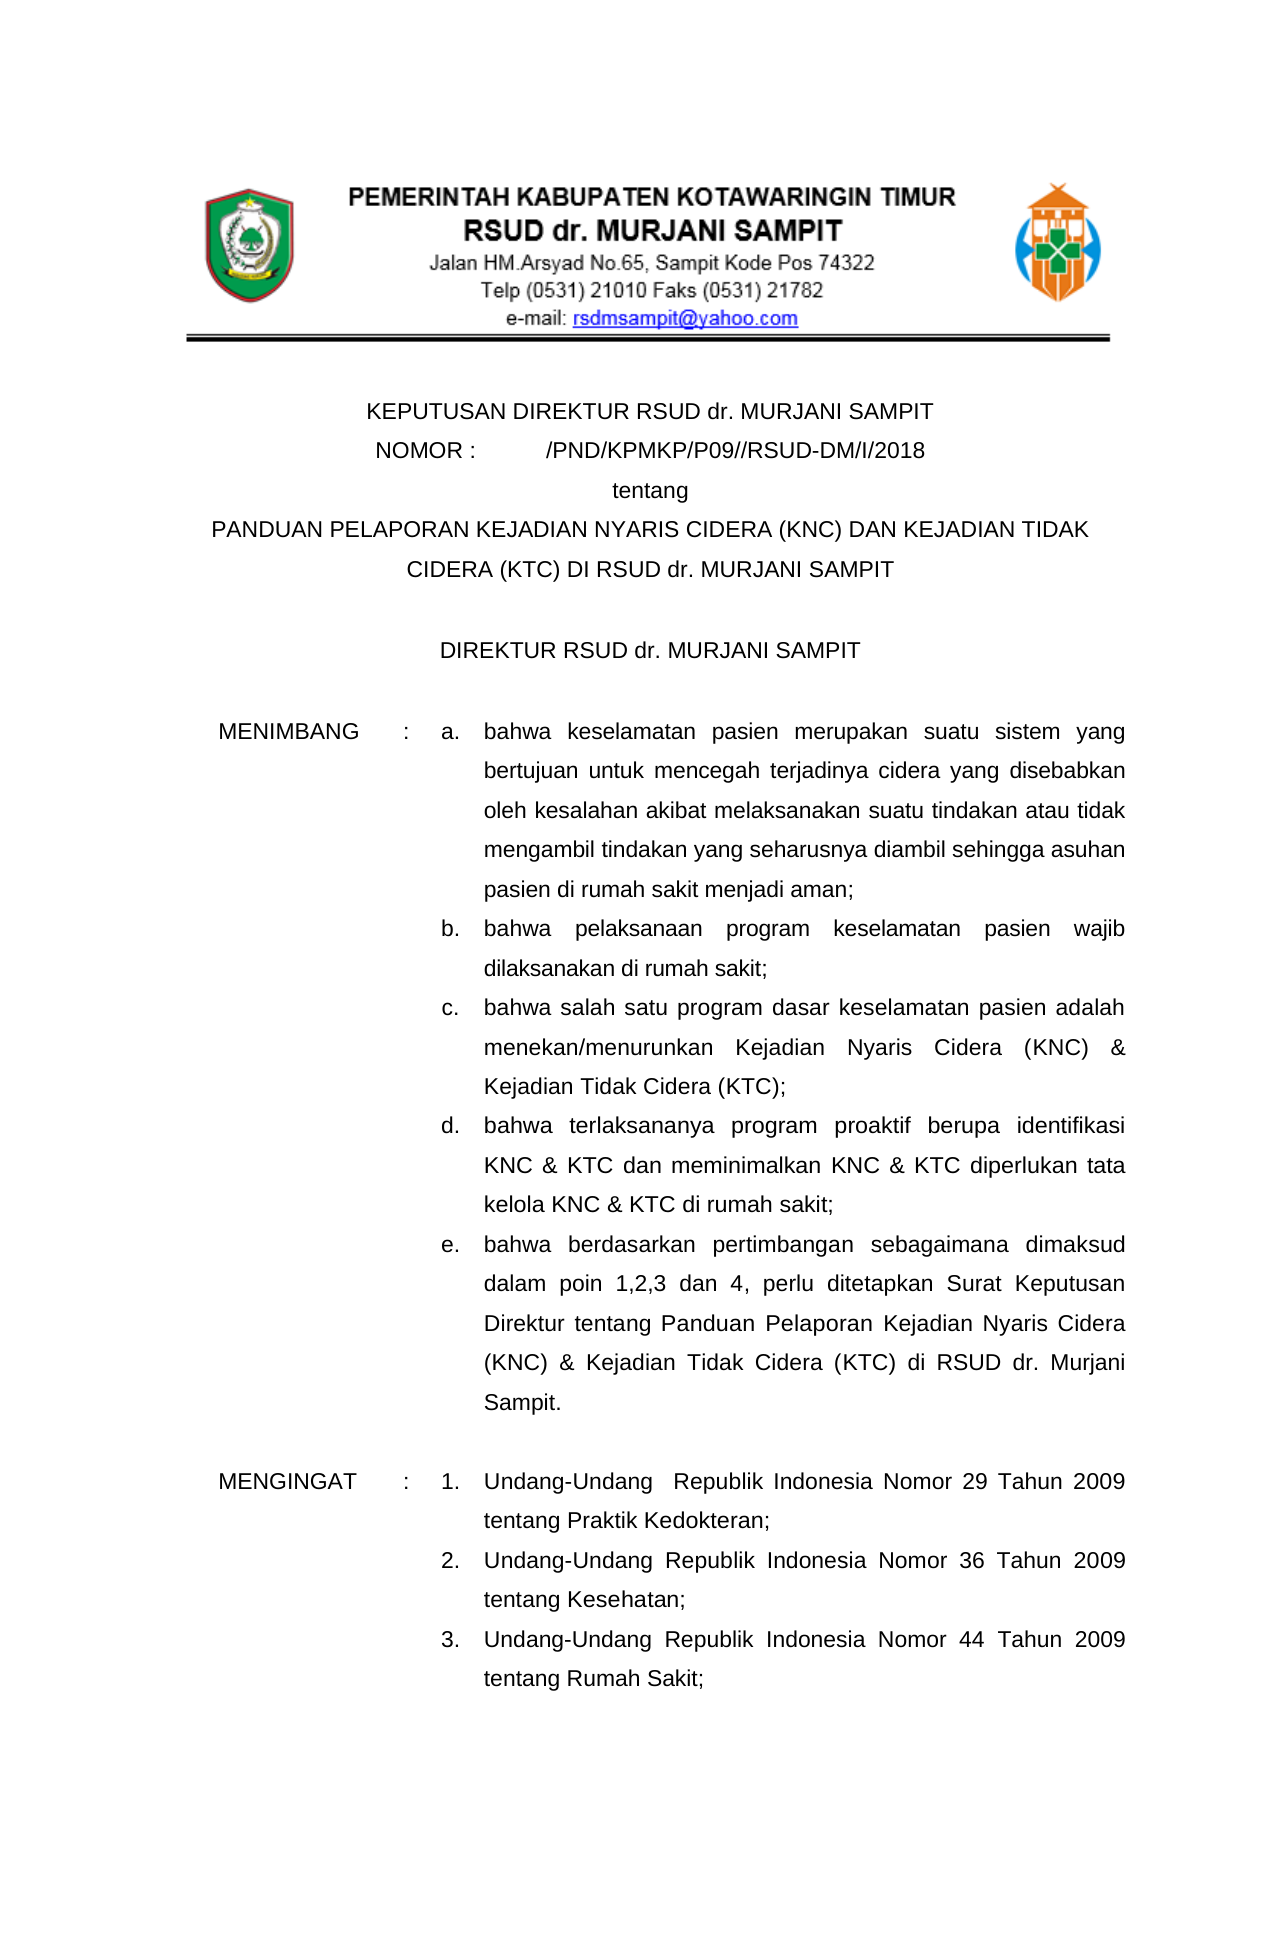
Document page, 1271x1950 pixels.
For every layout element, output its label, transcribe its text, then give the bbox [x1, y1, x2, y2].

text NOMOR : /PND/KPMKP/P09//RSUD-DM/I/2018 [177, 437, 1123, 464]
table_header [428, 718, 472, 1783]
text DIREKTUR RSUD dr. MURJANI SAMPIT [177, 637, 1123, 663]
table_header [473, 718, 1137, 1783]
text KEPUTUSAN DIREKTUR RSUD dr. MURJANI SAMPIT [177, 398, 1123, 424]
table_header : : [384, 718, 428, 1783]
text tentang [177, 477, 1123, 503]
table_header MENIMBANG MENGINGAT [207, 718, 384, 1783]
text PANDUAN PELAPORAN KEJADIAN NYARIS CIDERA (KNC) DAN KEJADIAN TIDAK CIDERA (KTC) DI RSUD dr. MURJANI SAMPIT [177, 516, 1123, 582]
picture [184, 177, 1116, 347]
